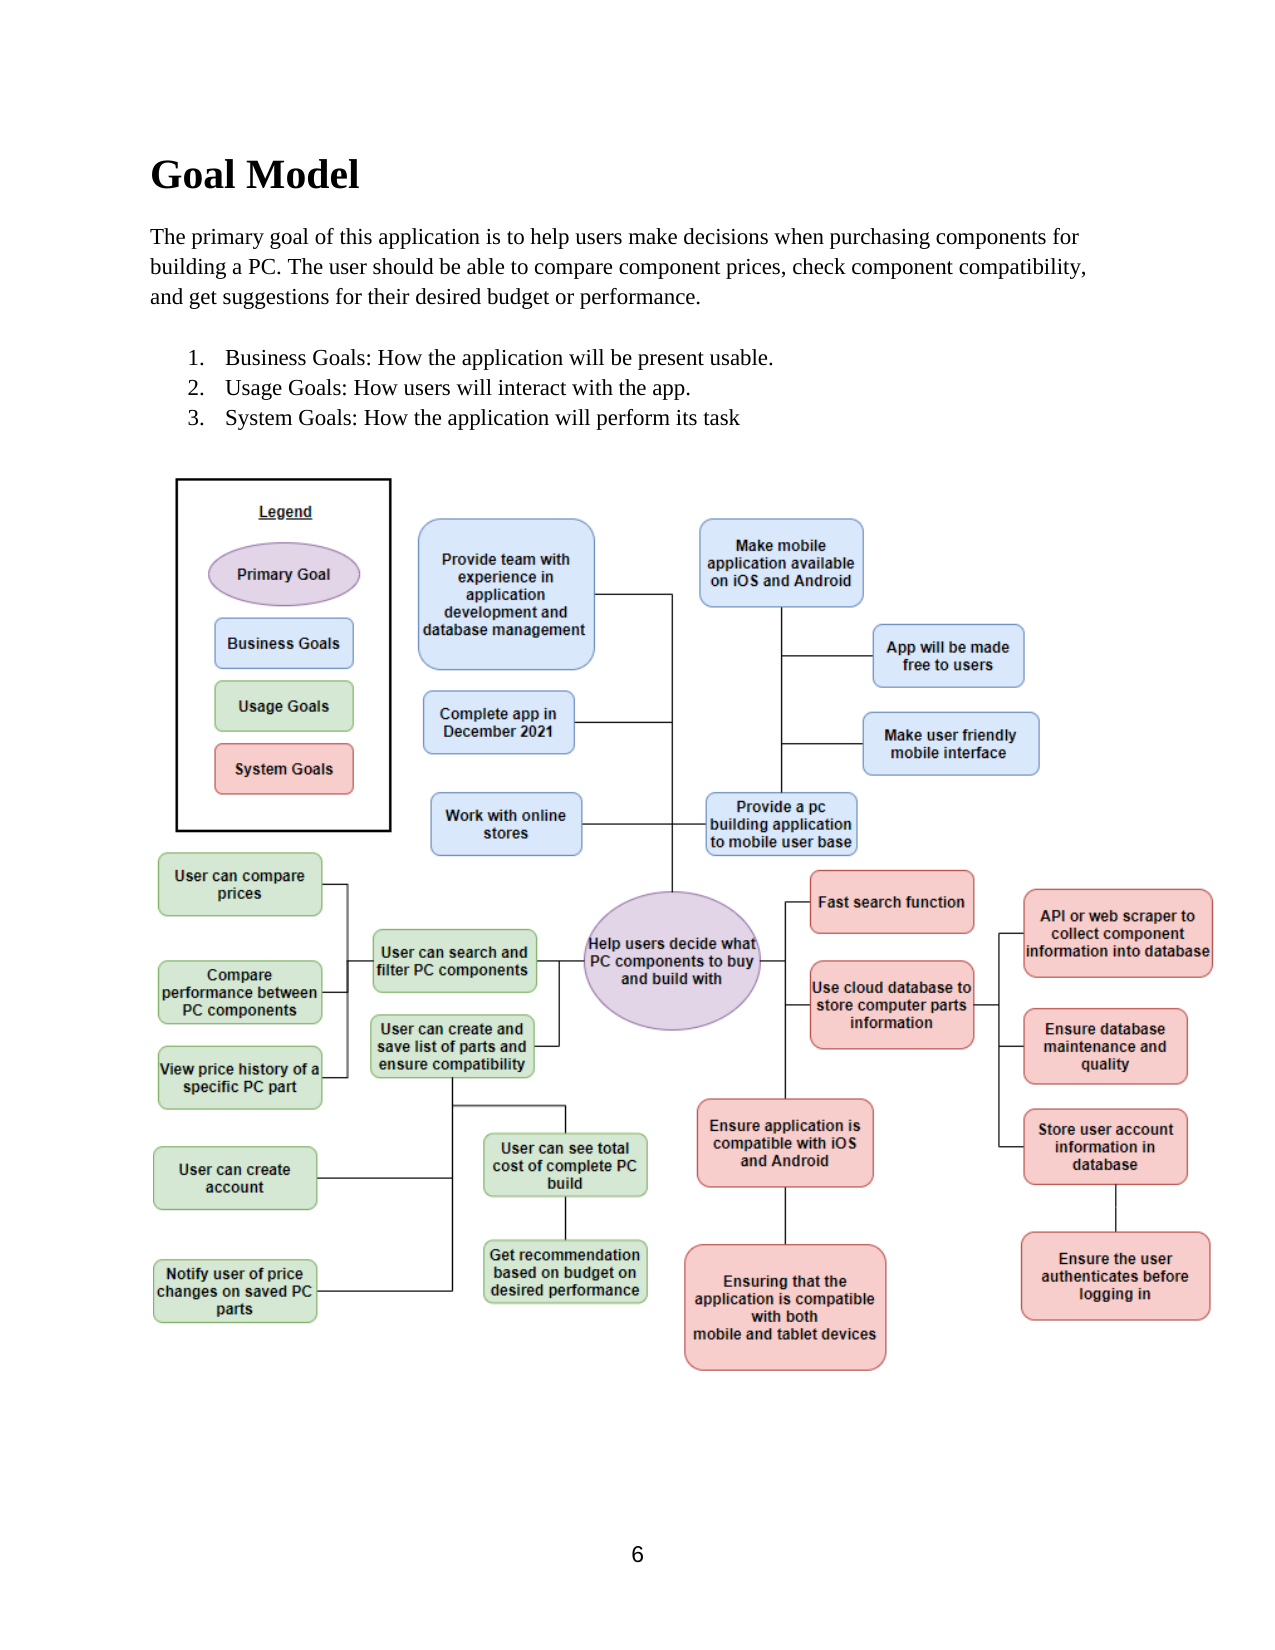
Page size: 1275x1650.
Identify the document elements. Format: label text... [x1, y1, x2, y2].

picture [153, 467, 1217, 1376]
subtitle Goal Model [150, 150, 1125, 198]
list Business Goals: How the application will be present usable. [187, 344, 1125, 370]
text The primary goal of this application is to help users make decisions when purchasing components for building a PC. The user should be able to compare component prices, check component compatibility, and get suggestions for their desired budget or performance. [150, 223, 1125, 310]
list System Goals: How the application will perform its task [187, 404, 1125, 431]
list Usage Goals: How users will interact with the app. [187, 374, 1125, 400]
